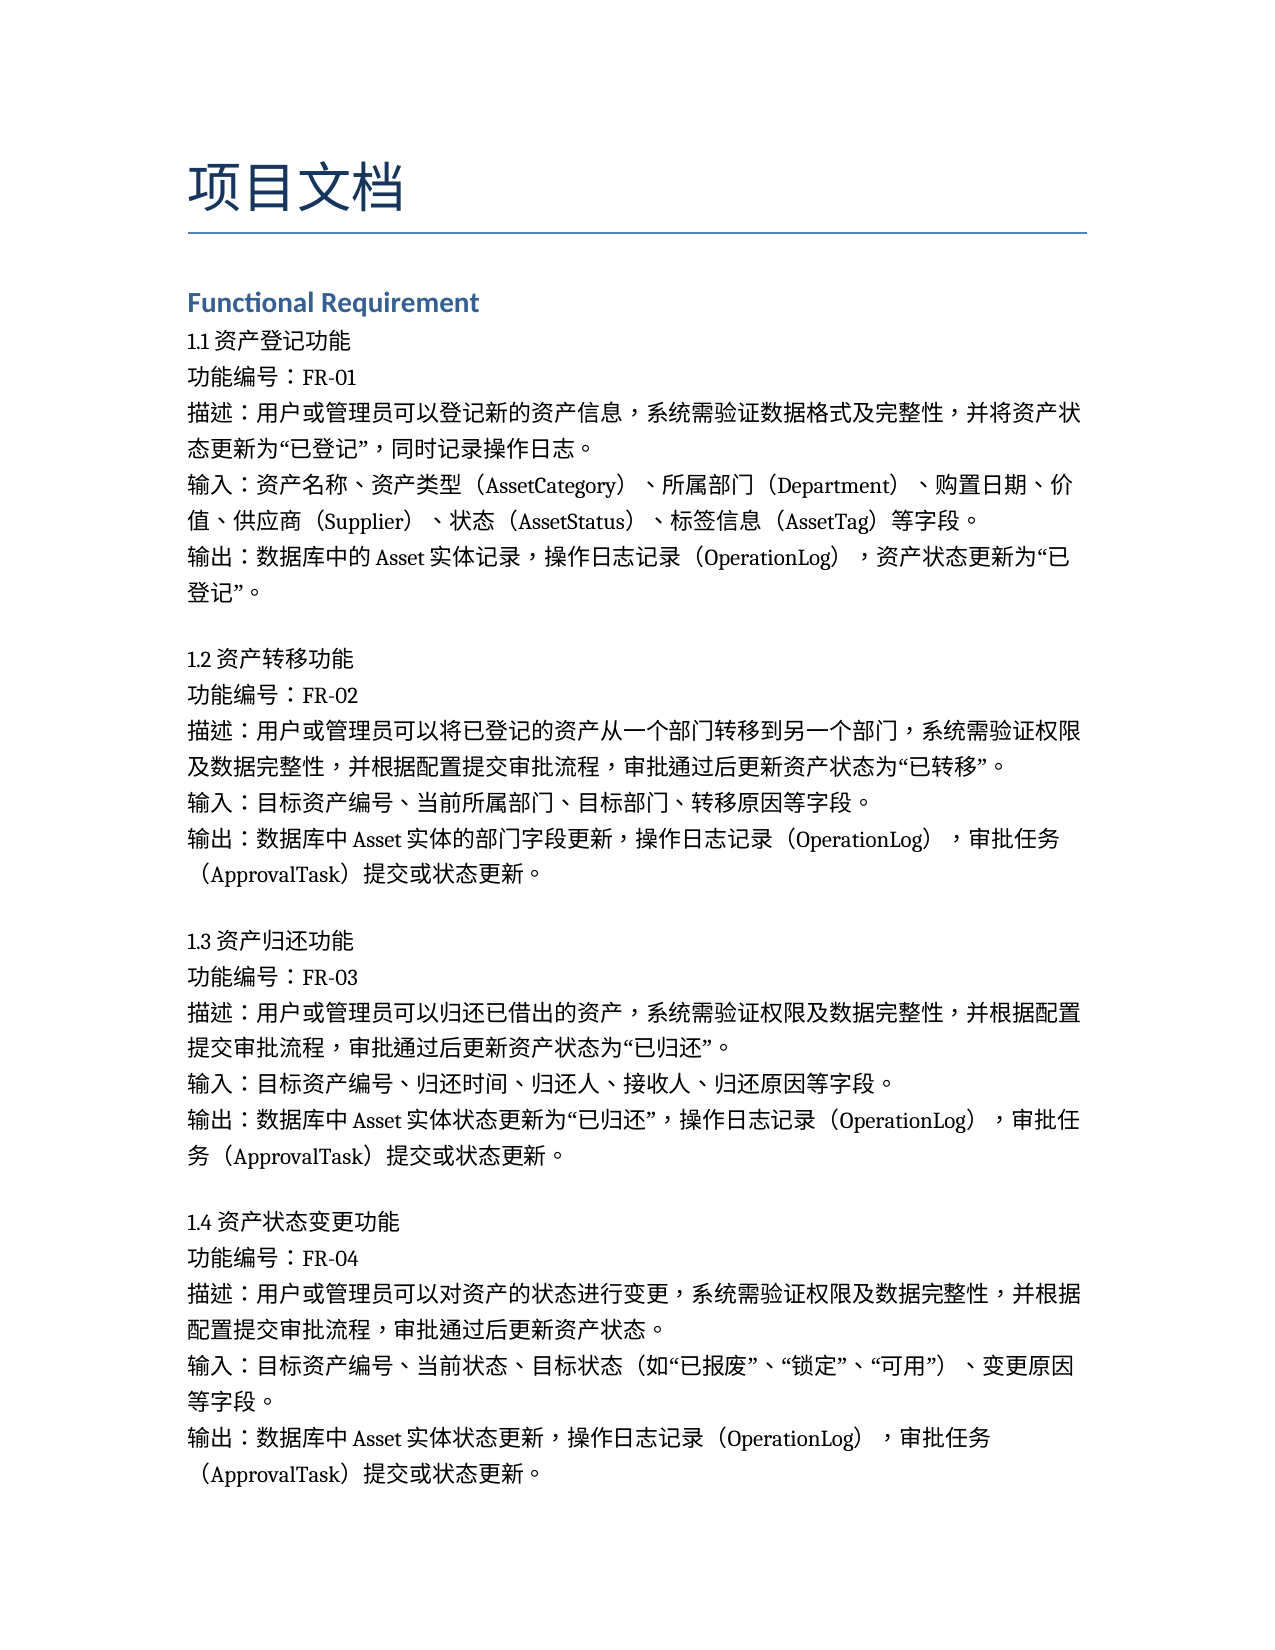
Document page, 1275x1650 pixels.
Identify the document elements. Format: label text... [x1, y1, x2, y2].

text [187, 325, 1087, 1489]
title 项目文档 [187, 150, 1087, 234]
subtitle Functional Requirement [187, 284, 1087, 320]
